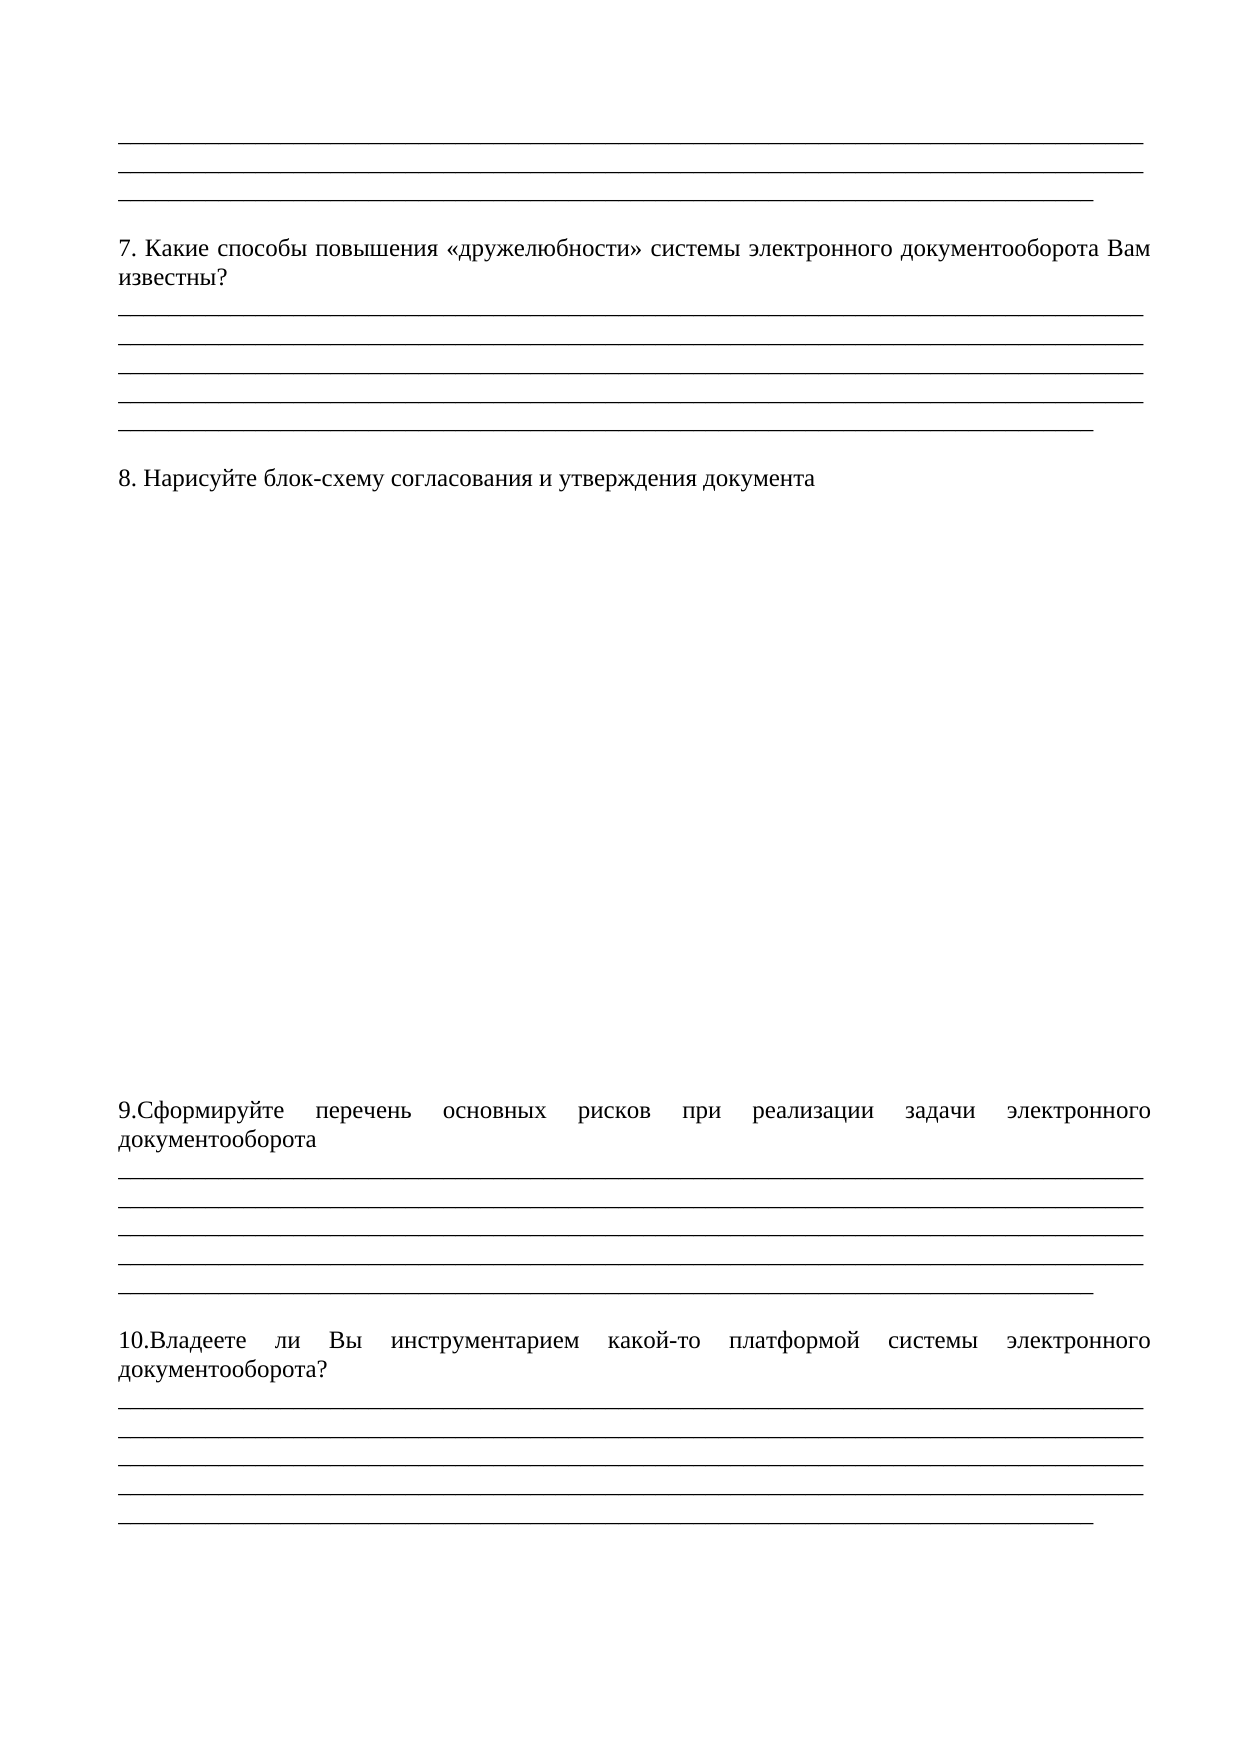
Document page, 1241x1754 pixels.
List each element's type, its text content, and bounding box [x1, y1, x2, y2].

list 9.Сформируйте перечень основных рисков при реализации задачи электронного документооборота ______________________________________________________________________________________________________________________________________________________________________________________________________________________________________________________________________________________________________________________________________________________________________________________________________________________ [118, 1096, 1152, 1297]
list 10.Владеете ли Вы инструментарием какой-то платформой системы электронного документооборота? [118, 1326, 1152, 1383]
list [118, 118, 1152, 204]
text 8. Нарисуйте блок-схему согласования и утверждения документа [118, 463, 1152, 492]
text 7. Какие способы повышения «дружелюбности» системы электронного документооборота Вам известны? [118, 233, 1152, 291]
